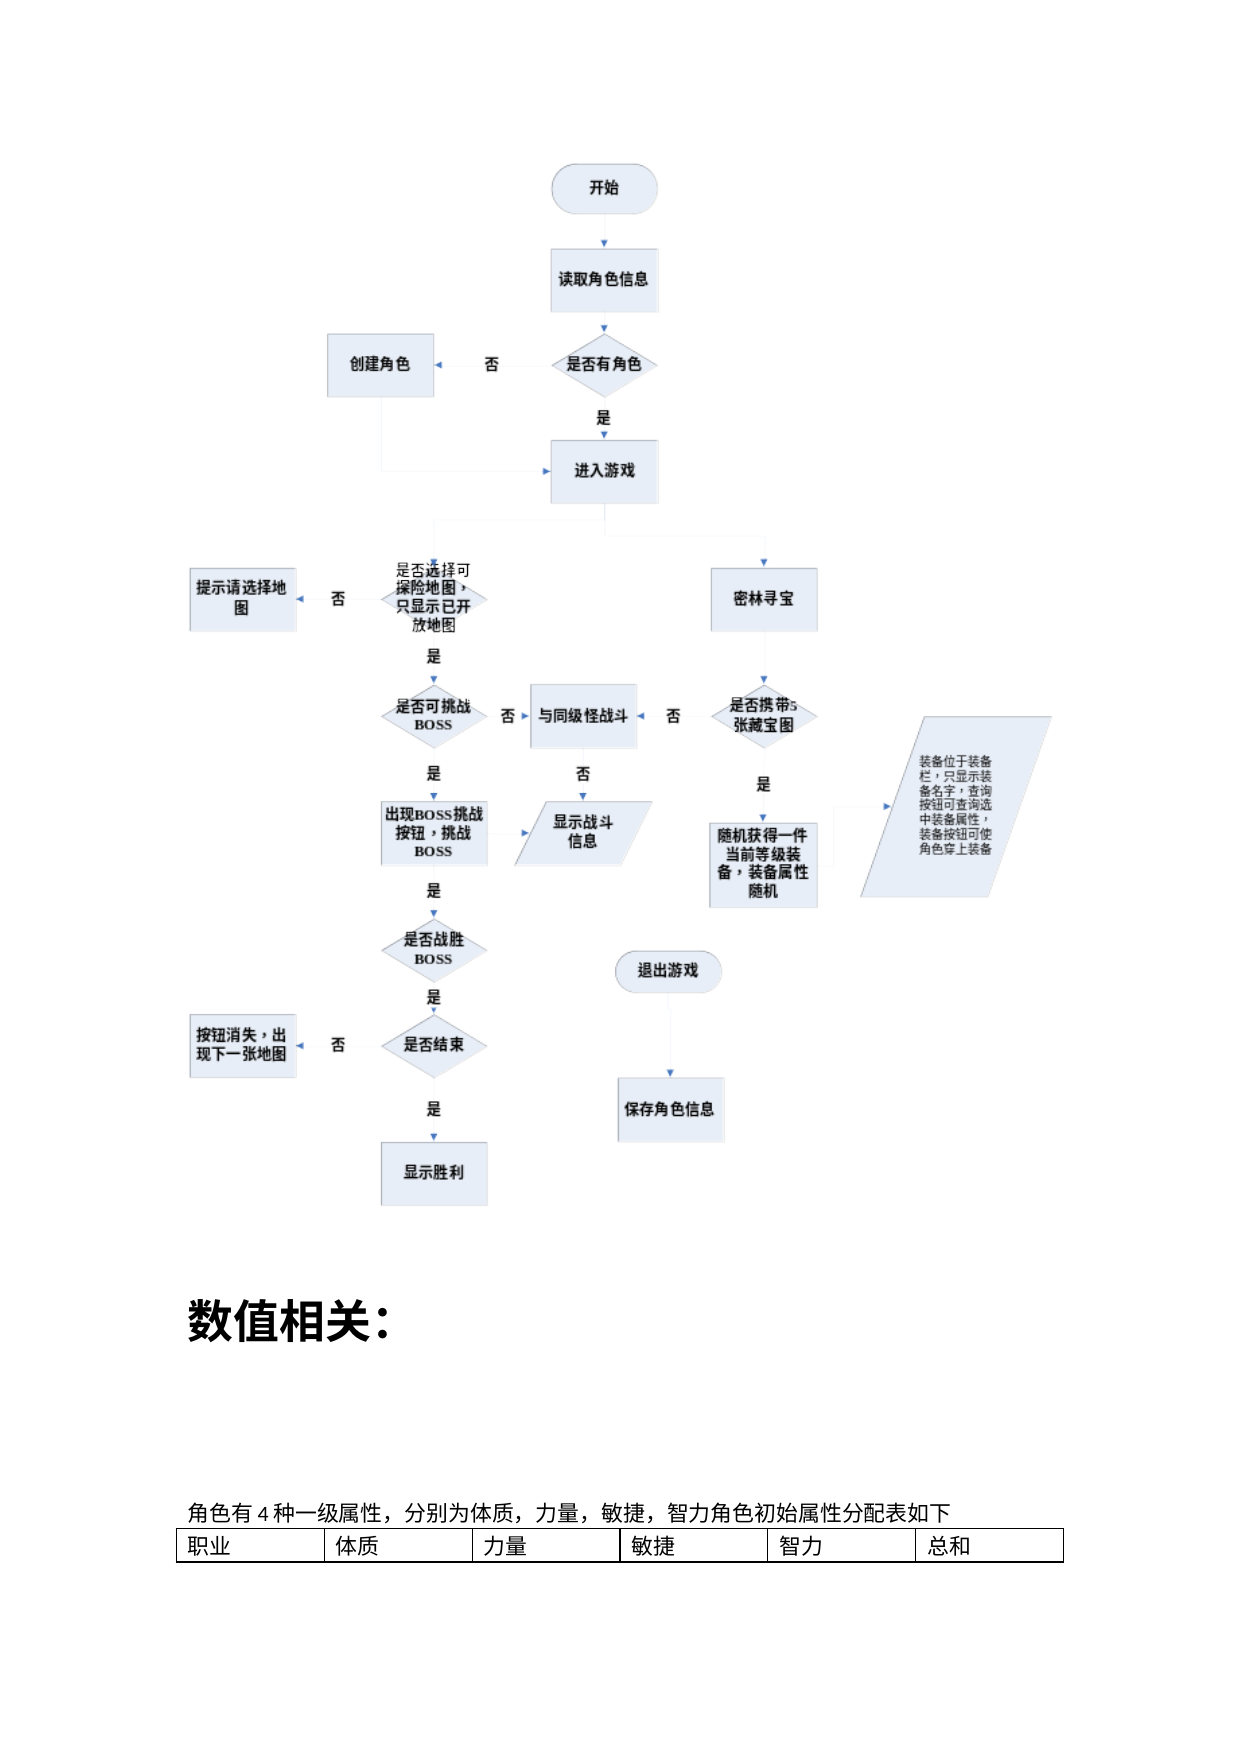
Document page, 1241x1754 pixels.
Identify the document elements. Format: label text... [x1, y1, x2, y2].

table_header 总和 [916, 1529, 1063, 1561]
table_header 力量 [473, 1529, 619, 1561]
table_header 职业 [177, 1529, 324, 1561]
text 角色有4种一级属性，分别为体质，力量，敏捷，智力角色初始属性分配表如下 [187, 1495, 1053, 1528]
table_header 智力 [768, 1529, 915, 1561]
subtitle 数值相关： [187, 1270, 1053, 1367]
table_header 体质 [325, 1529, 472, 1561]
table_header 敏捷 [621, 1529, 767, 1561]
